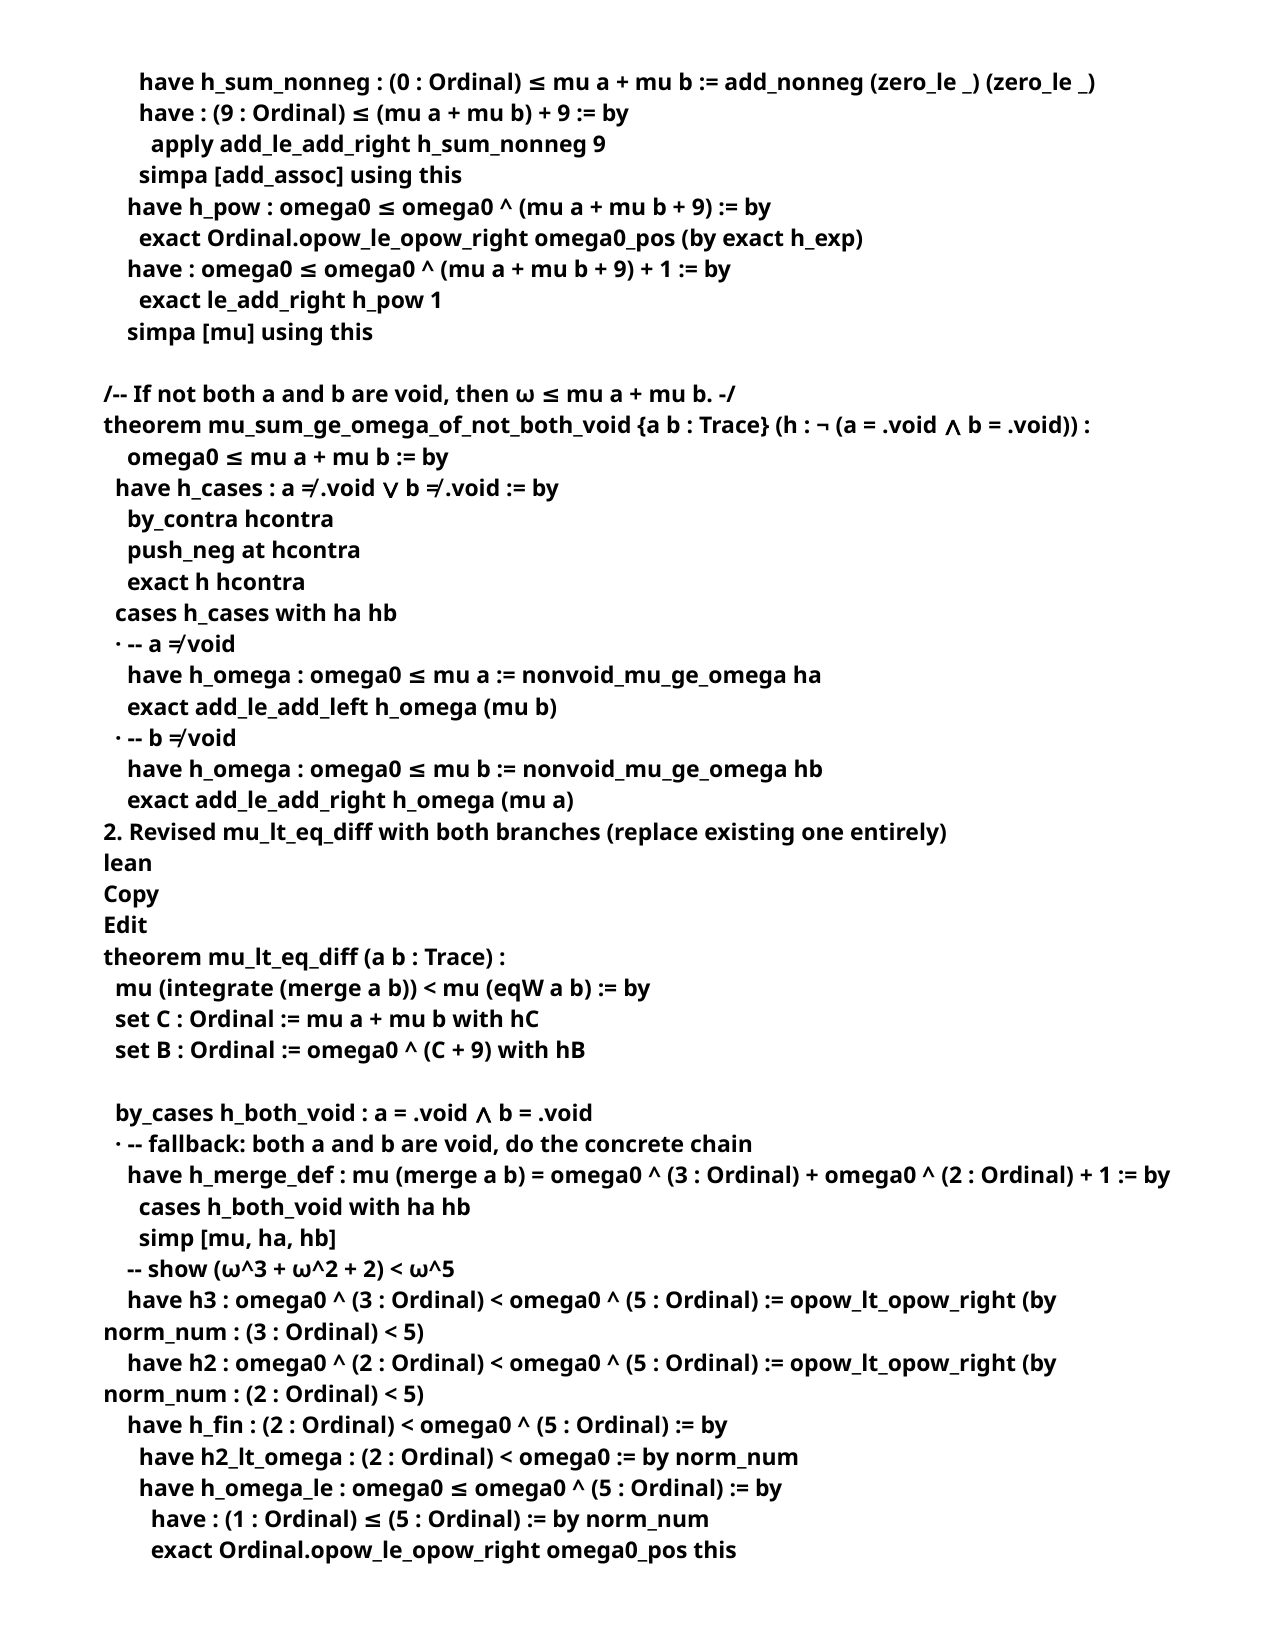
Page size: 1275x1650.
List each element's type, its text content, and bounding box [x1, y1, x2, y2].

text · -- a ≠ void [103, 628, 1172, 659]
text have : (1 : Ordinal) ≤ (5 : Ordinal) := by norm_num [103, 1503, 1172, 1534]
text theorem mu_lt_eq_diff (a b : Trace) : [103, 941, 1172, 972]
text by_contra hcontra [103, 503, 1172, 534]
text Edit [103, 909, 1172, 941]
text have h_merge_def : mu (merge a b) = omega0 ^ (3 : Ordinal) + omega0 ^ (2 : Ordinal) + 1 := by [103, 1159, 1172, 1191]
text have : (9 : Ordinal) ≤ (mu a + mu b) + 9 := by [103, 97, 1172, 128]
text have h_pow : omega0 ≤ omega0 ^ (mu a + mu b + 9) := by [103, 191, 1172, 222]
text exact le_add_right h_pow 1 [103, 284, 1172, 316]
text have h_omega_le : omega0 ≤ omega0 ^ (5 : Ordinal) := by [103, 1472, 1172, 1503]
text cases h_both_void with ha hb [103, 1191, 1172, 1222]
text simpa [add_assoc] using this [103, 159, 1172, 191]
text set B : Ordinal := omega0 ^ (C + 9) with hB [103, 1034, 1172, 1066]
text have h_sum_nonneg : (0 : Ordinal) ≤ mu a + mu b := add_nonneg (zero_le _) (zero_le _) [103, 66, 1172, 97]
text simpa [mu] using this [103, 316, 1172, 347]
text 2. Revised mu_lt_eq_diff with both branches (replace existing one entirely) [103, 816, 1172, 847]
text exact Ordinal.opow_le_opow_right omega0_pos this [103, 1534, 1172, 1566]
text /-- If not both a and b are void, then ω ≤ mu a + mu b. -/ [103, 378, 1172, 409]
text have h3 : omega0 ^ (3 : Ordinal) < omega0 ^ (5 : Ordinal) := opow_lt_opow_right (by norm_num : (3 : Ordinal) < 5) [103, 1284, 1172, 1347]
text have h2 : omega0 ^ (2 : Ordinal) < omega0 ^ (5 : Ordinal) := opow_lt_opow_right (by norm_num : (2 : Ordinal) < 5) [103, 1347, 1172, 1409]
text push_neg at hcontra [103, 534, 1172, 566]
text have : omega0 ≤ omega0 ^ (mu a + mu b + 9) + 1 := by [103, 253, 1172, 284]
text have h_omega : omega0 ≤ mu b := nonvoid_mu_ge_omega hb [103, 753, 1172, 784]
text exact add_le_add_left h_omega (mu b) [103, 691, 1172, 722]
text exact h hcontra [103, 566, 1172, 597]
text mu (integrate (merge a b)) < mu (eqW a b) := by [103, 972, 1172, 1003]
text cases h_cases with ha hb [103, 597, 1172, 628]
text exact add_le_add_right h_omega (mu a) [103, 784, 1172, 816]
text have h_omega : omega0 ≤ mu a := nonvoid_mu_ge_omega ha [103, 659, 1172, 691]
text set C : Ordinal := mu a + mu b with hC [103, 1003, 1172, 1034]
text · -- fallback: both a and b are void, do the concrete chain [103, 1128, 1172, 1159]
text have h_cases : a ≠ .void ∨ b ≠ .void := by [103, 472, 1172, 503]
text have h_fin : (2 : Ordinal) < omega0 ^ (5 : Ordinal) := by [103, 1409, 1172, 1441]
text by_cases h_both_void : a = .void ∧ b = .void [103, 1097, 1172, 1128]
text · -- b ≠ void [103, 722, 1172, 753]
text lean [103, 847, 1172, 878]
text have h2_lt_omega : (2 : Ordinal) < omega0 := by norm_num [103, 1441, 1172, 1472]
text simp [mu, ha, hb] [103, 1222, 1172, 1253]
text omega0 ≤ mu a + mu b := by [103, 441, 1172, 472]
text exact Ordinal.opow_le_opow_right omega0_pos (by exact h_exp) [103, 222, 1172, 253]
text Copy [103, 878, 1172, 909]
text theorem mu_sum_ge_omega_of_not_both_void {a b : Trace} (h : ¬ (a = .void ∧ b = .void)) : [103, 409, 1172, 441]
text apply add_le_add_right h_sum_nonneg 9 [103, 128, 1172, 159]
text -- show (ω^3 + ω^2 + 2) < ω^5 [103, 1253, 1172, 1284]
